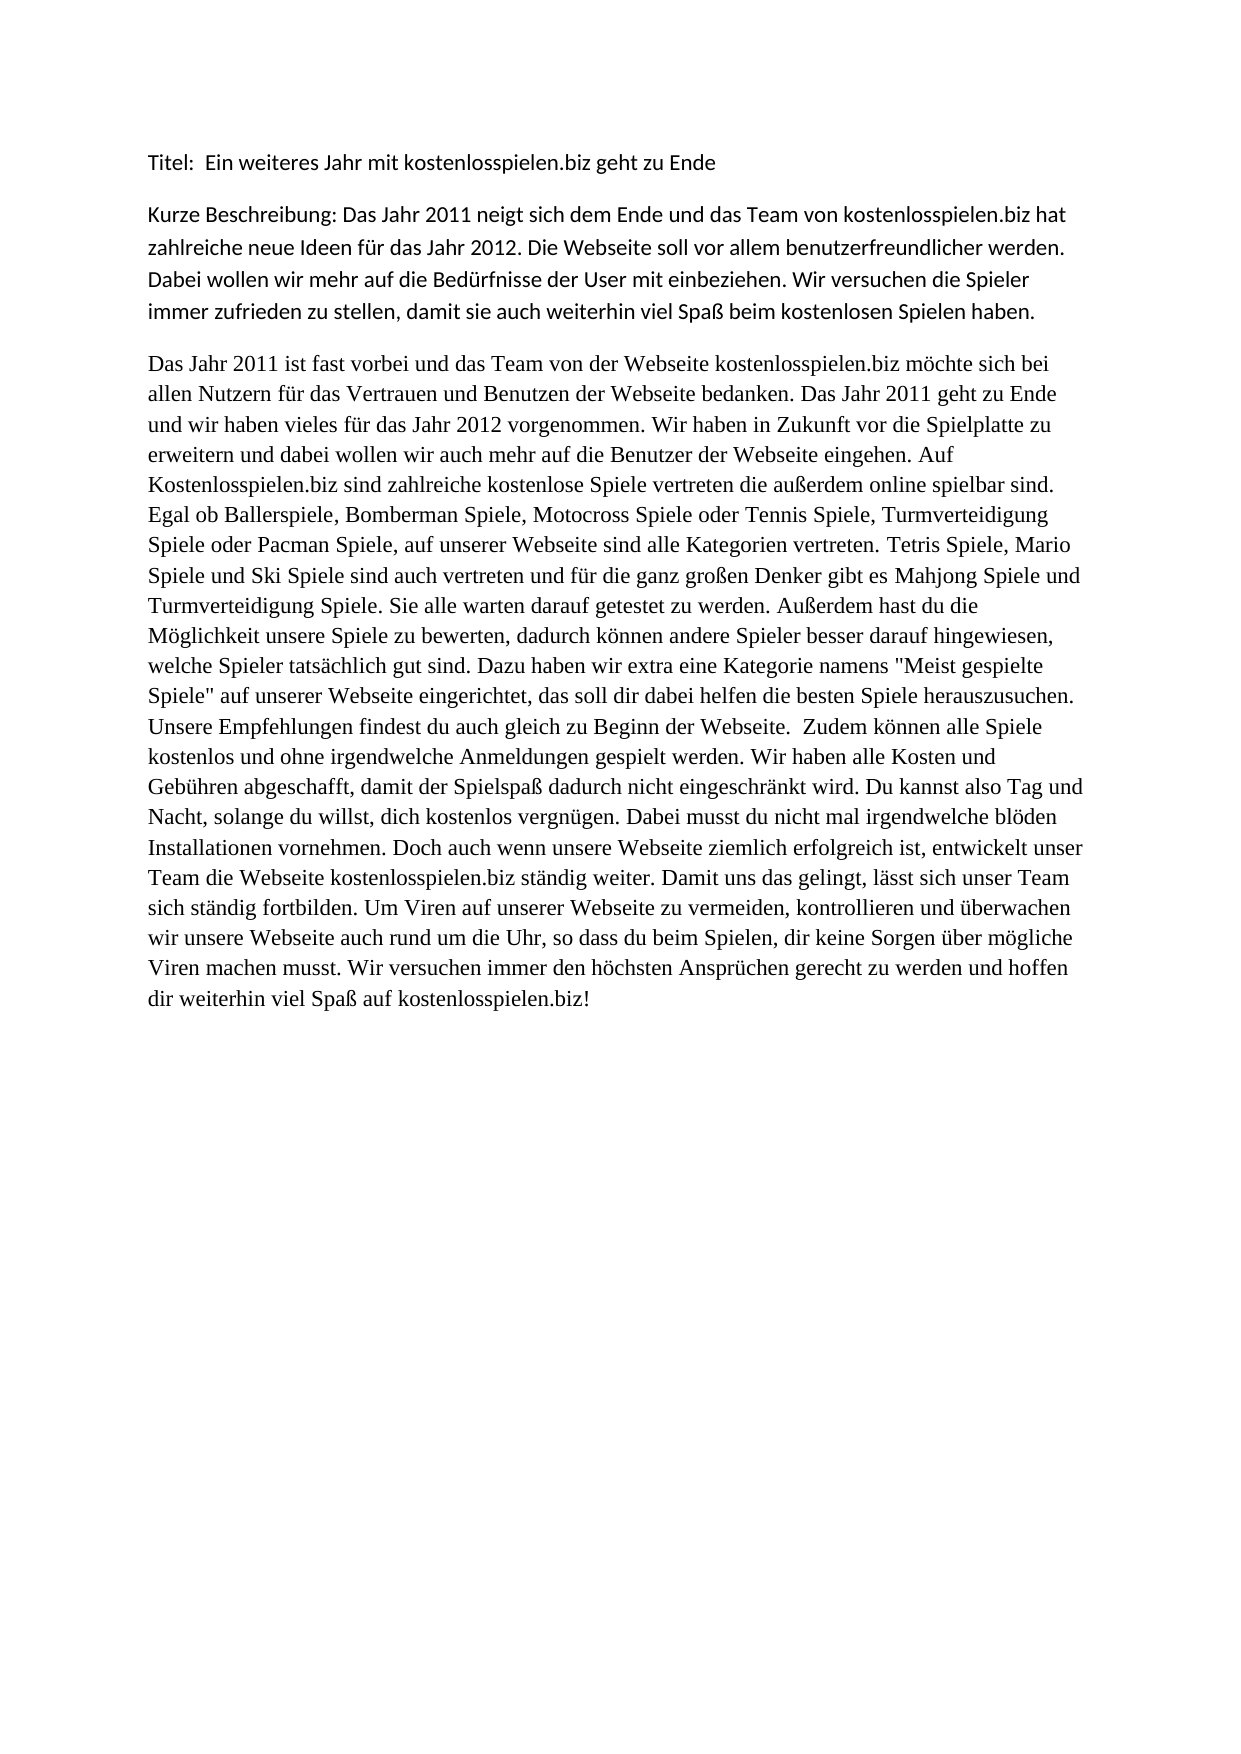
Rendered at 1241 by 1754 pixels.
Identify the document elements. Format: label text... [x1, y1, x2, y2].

text Das Jahr 2011 ist fast vorbei und das Team von der Webseite kostenlosspielen.biz möchte sich bei allen Nutzern für das Vertrauen und Benutzen der Webseite bedanken. Das Jahr 2011 geht zu Ende und wir haben vieles für das Jahr 2012 vorgenommen. Wir haben in Zukunft vor die Spielplatte zu erweitern und dabei wollen wir auch mehr auf die Benutzer der Webseite eingehen. Auf Kostenlosspielen.biz sind zahlreiche kostenlose Spiele vertreten die außerdem online spielbar sind. Egal ob Ballerspiele, Bomberman Spiele, Motocross Spiele oder Tennis Spiele, Turmverteidigung Spiele oder Pacman Spiele, auf unserer Webseite sind alle Kategorien vertreten. Tetris Spiele, Mario Spiele und Ski Spiele sind auch vertreten und für die ganz großen Denker gibt es Mahjong Spiele und Turmverteidigung Spiele. Sie alle warten darauf getestet zu werden. Außerdem hast du die Möglichkeit unsere Spiele zu bewerten, dadurch können andere Spieler besser darauf hingewiesen, welche Spieler tatsächlich gut sind. Dazu haben wir extra eine Kategorie namens "Meist gespielte Spiele" auf unserer Webseite eingerichtet, das soll dir dabei helfen die besten Spiele herauszusuchen. Unsere Empfehlungen findest du auch gleich zu Beginn der Webseite. Zudem können alle Spiele kostenlos und ohne irgendwelche Anmeldungen gespielt werden. Wir haben alle Kosten und Gebühren abgeschafft, damit der Spielspaß dadurch nicht eingeschränkt wird. Du kannst also Tag und Nacht, solange du willst, dich kostenlos vergnügen. Dabei musst du nicht mal irgendwelche blöden Installationen vornehmen. Doch auch wenn unsere Webseite ziemlich erfolgreich ist, entwickelt unser Team die Webseite kostenlosspielen.biz ständig weiter. Damit uns das gelingt, lässt sich unser Team sich ständig fortbilden. Um Viren auf unserer Webseite zu vermeiden, kontrollieren und überwachen wir unsere Webseite auch rund um die Uhr, so dass du beim Spielen, dir keine Sorgen über mögliche Viren machen musst. Wir versuchen immer den höchsten Ansprüchen gerecht zu werden und hoffen dir weiterhin viel Spaß auf kostenlosspielen.biz! [148, 350, 1093, 1011]
text Titel: Ein weiteres Jahr mit kostenlosspielen.biz geht zu Ende [148, 148, 1093, 176]
text Kurze Beschreibung: Das Jahr 2011 neigt sich dem Ende und das Team von kostenlosspielen.biz hat zahlreiche neue Ideen für das Jahr 2012. Die Webseite soll vor allem benutzerfreundlicher werden. Dabei wollen wir mehr auf die Bedürfnisse der User mit einbeziehen. Wir versuchen die Spieler immer zufrieden zu stellen, damit sie auch weiterhin viel Spaß beim kostenlosen Spielen haben. [148, 201, 1093, 325]
